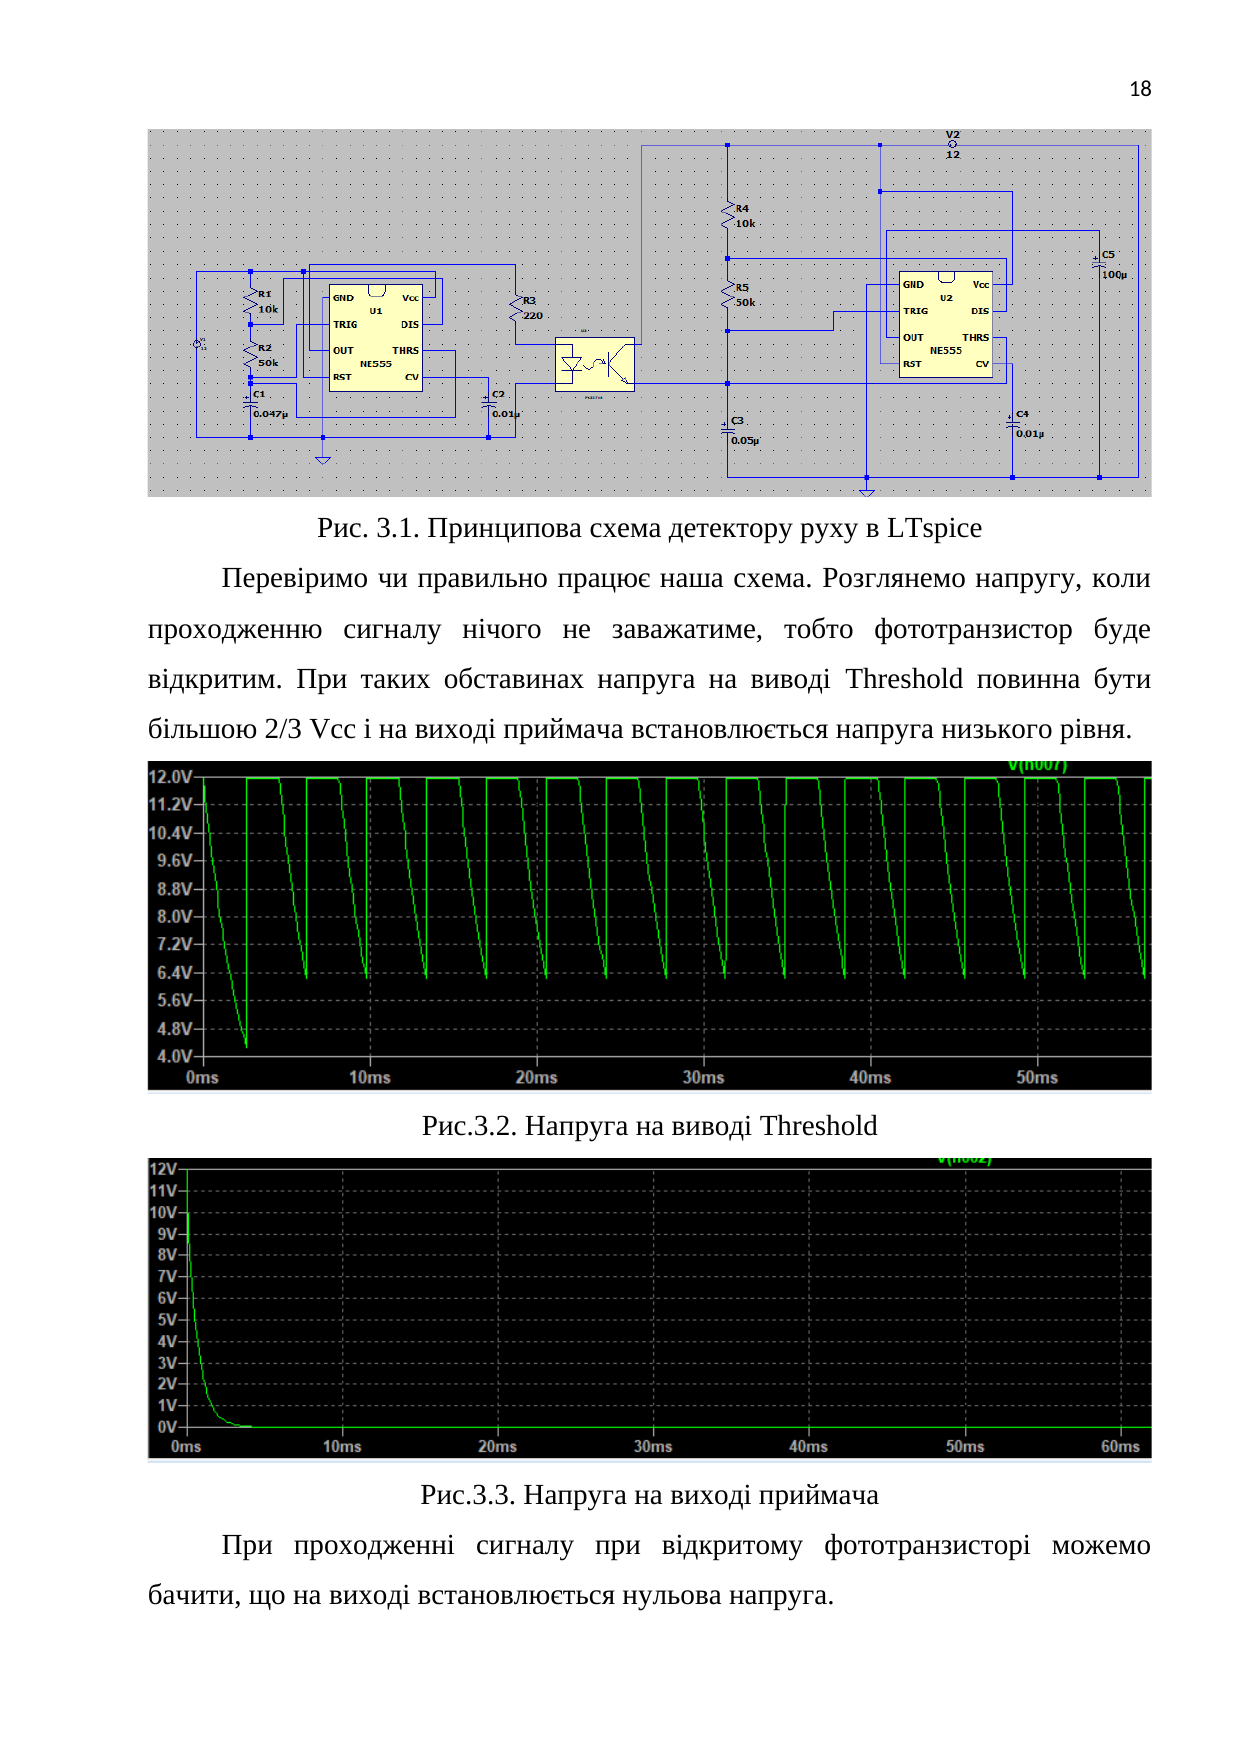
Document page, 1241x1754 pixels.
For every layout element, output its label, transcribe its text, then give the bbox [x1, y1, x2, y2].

text Рис.3.3. Напруга на виході приймача [148, 1477, 1152, 1510]
picture [147, 129, 1152, 497]
picture [147, 761, 1152, 1094]
picture [147, 1158, 1152, 1463]
text Перевіримо чи правильно працює наша схема. Розглянемо напругу, коли проходженню сигналу нічого не заважатиме, тобто фототранзистор буде відкритим. При таких обставинах напруга на виводі Threshold повинна бути більшою 2/3 Vcc і на виході приймача встановлюється напруга низького рівня. [148, 561, 1152, 745]
text При проходженні сигналу при відкритому фототранзисторі можемо бачити, що на виході встановлюється нульова напруга. [148, 1527, 1152, 1611]
text Рис.3.2. Напруга на виводі Threshold [148, 1108, 1152, 1141]
text Рис. 3.1. Принципова схема детектору руху в LTspice [148, 510, 1152, 544]
